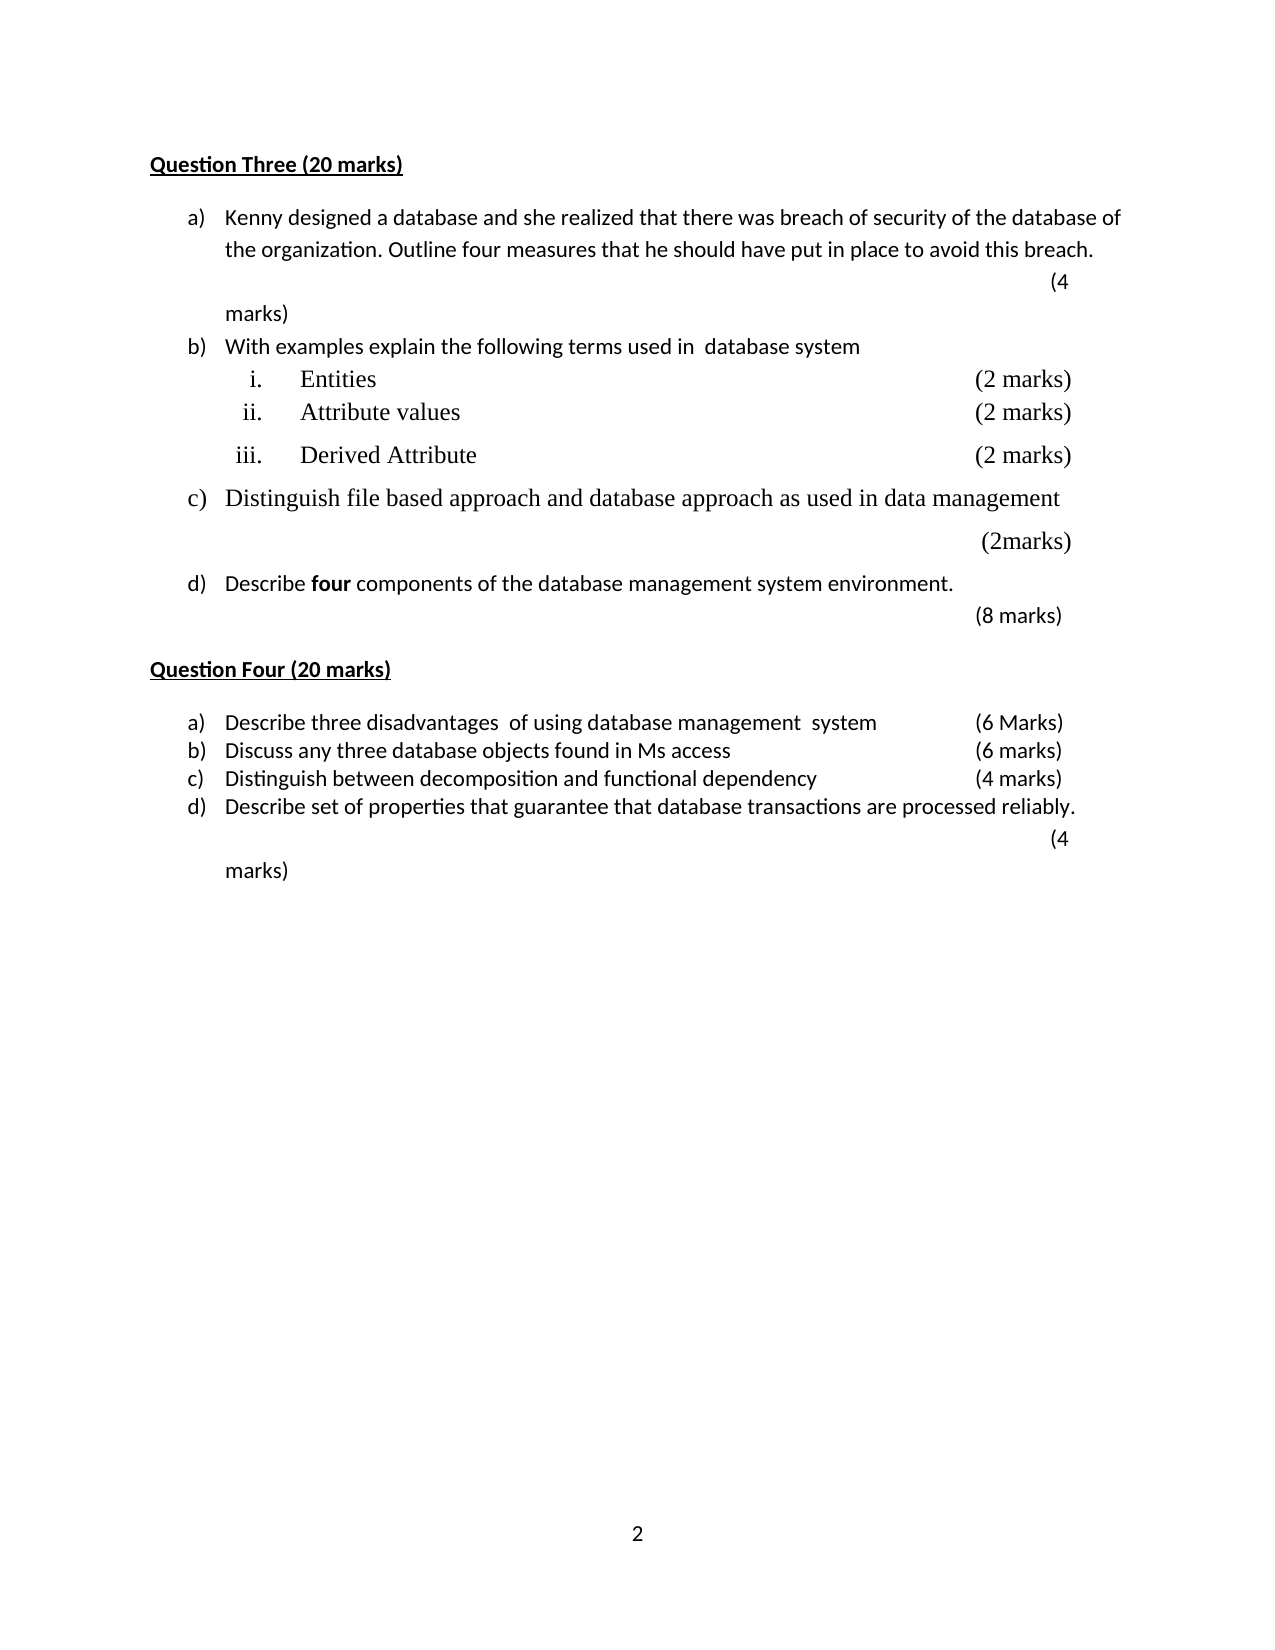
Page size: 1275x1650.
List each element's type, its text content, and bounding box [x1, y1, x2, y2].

list Kenny designed a database and she realized that there was breach of security of the database of the organization. Outline four measures that he should have put in place to avoid this breach. (4 marks) [187, 203, 1125, 328]
list Describe set of properties that guarantee that database transactions are processed reliably. (4 marks) [187, 792, 1125, 884]
list With examples explain the following terms used in database system [187, 332, 1125, 360]
text Question Three (20 marks) [150, 150, 1125, 178]
list Entities (2 marks) [262, 364, 1125, 393]
list Derived Attribute (2 marks) [262, 440, 1125, 469]
list Describe four components of the database management system environment. [187, 569, 1125, 597]
list Distinguish file based approach and database approach as used in data management [187, 483, 1125, 512]
list Attribute values (2 marks) [262, 397, 1125, 426]
list (2marks) [225, 526, 1125, 555]
text Question Four (20 marks) [150, 655, 1125, 683]
list Discuss any three database objects found in Ms access (6 marks) [187, 736, 1125, 764]
list Distinguish between decomposition and functional dependency (4 marks) [187, 764, 1125, 792]
list (8 marks) [900, 602, 1125, 630]
list Describe three disadvantages of using database management system (6 Marks) [187, 708, 1125, 736]
